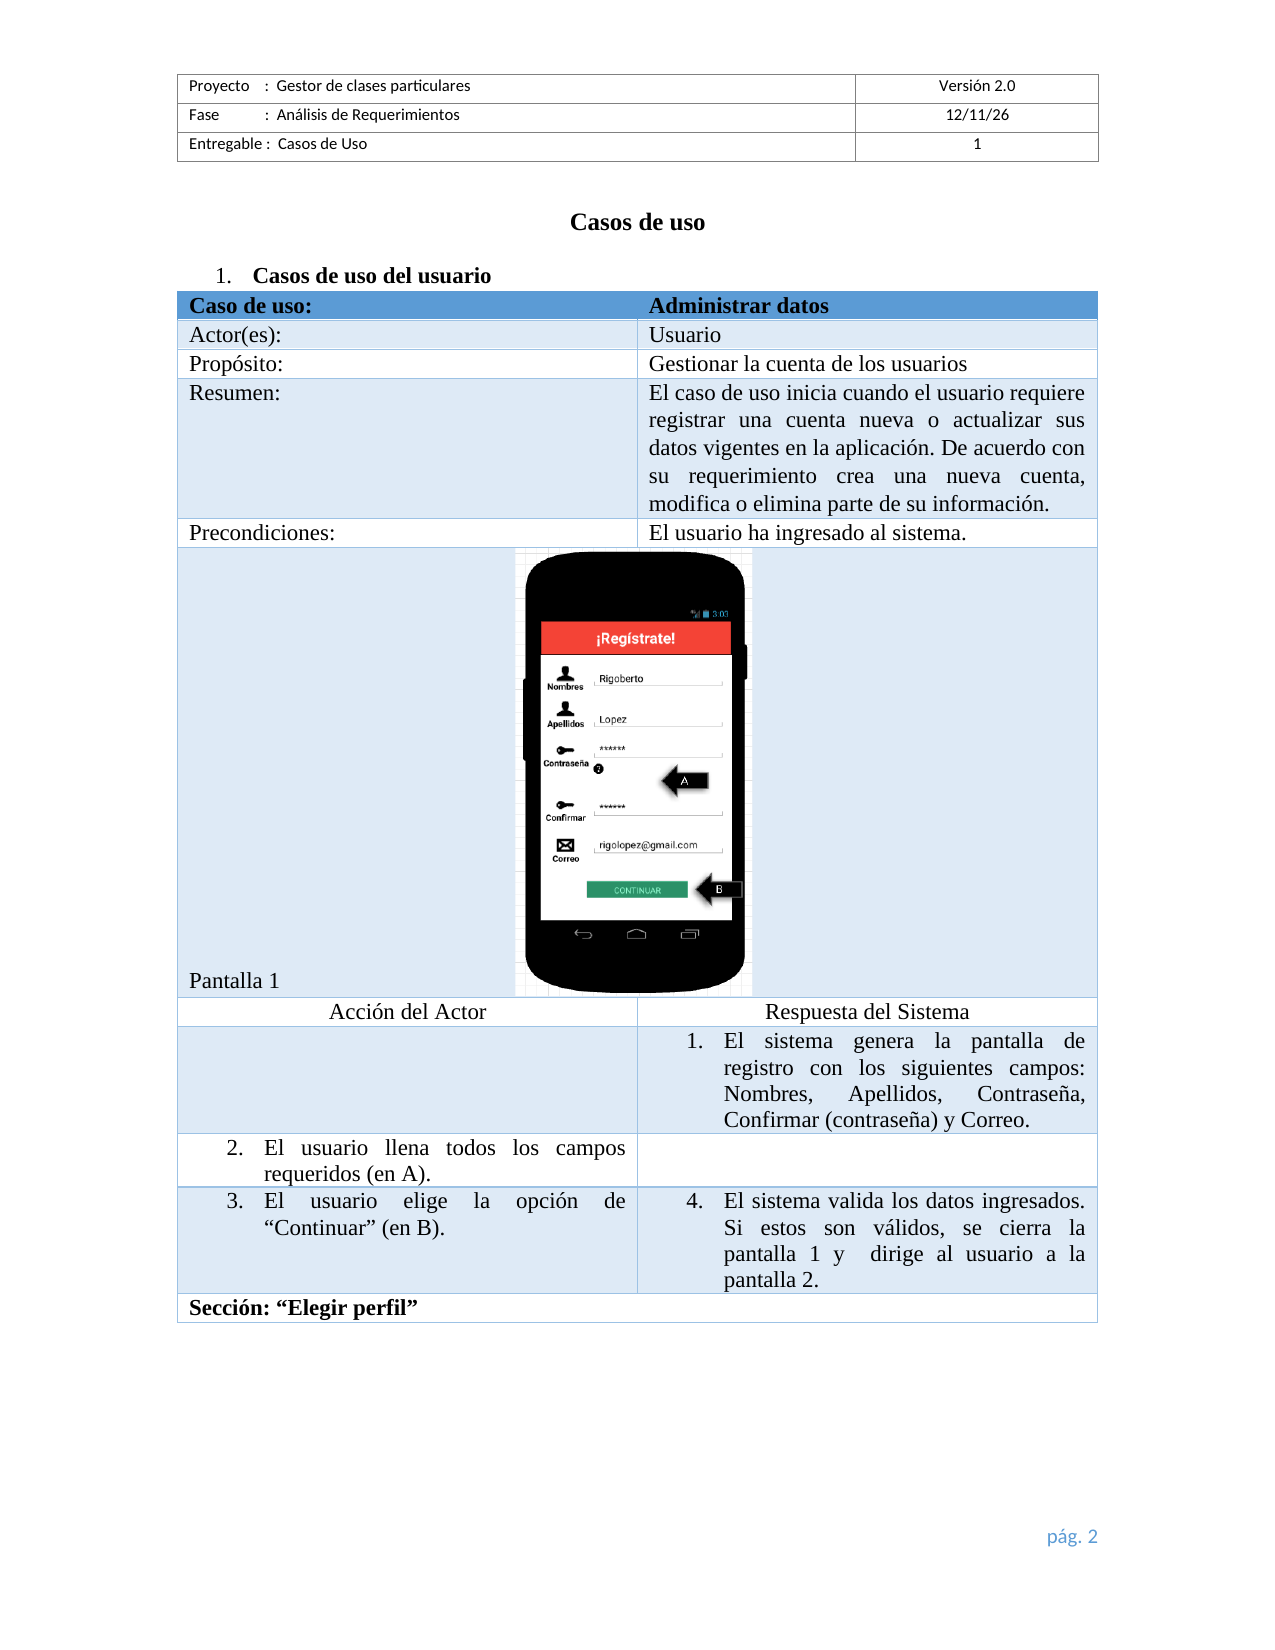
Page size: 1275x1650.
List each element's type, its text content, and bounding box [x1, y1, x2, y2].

table_cell El caso de uso inicia cuando el usuario requiere registrar una cuenta nueva o actualizar sus datos vigentes en la aplicación. De acuerdo con su requerimiento crea una nueva cuenta, modifica o elimina parte de su información. [638, 379, 1097, 518]
table_cell [178, 1027, 637, 1133]
table_cell Respuesta del Sistema [638, 998, 1097, 1026]
table_cell El sistema genera la pantalla de registro con los siguientes campos: Nombres, Apellidos, Contraseña, Confirmar (contraseña) y Correo. [638, 1027, 1097, 1133]
table_cell Precondiciones: [178, 519, 637, 547]
table_cell El usuario ha ingresado al sistema. [638, 519, 1097, 547]
table_cell Acción del Actor [178, 998, 637, 1026]
table_cell El usuario llena todos los campos requeridos (en A). [178, 1134, 637, 1186]
table_header Caso de uso: [178, 292, 637, 319]
table_cell [638, 1134, 1097, 1186]
table_cell Propósito: [178, 350, 637, 377]
table_cell Sección: “Elegir perfil” [178, 1294, 1097, 1322]
table_cell Pantalla 1 [178, 548, 1097, 997]
table_cell Actor(es): [178, 321, 637, 348]
picture [515, 548, 753, 995]
table_cell El usuario elige la opción de “Continuar” (en B). [178, 1188, 637, 1293]
text Casos de uso [177, 207, 1098, 236]
table_cell Resumen: [178, 379, 637, 518]
subtitle Casos de uso del usuario [215, 262, 1098, 288]
table_cell Gestionar la cuenta de los usuarios [638, 350, 1097, 377]
table_cell Usuario [638, 321, 1097, 348]
table_cell El sistema valida los datos ingresados. Si estos son válidos, se cierra la pantalla 1 y dirige al usuario a la pantalla 2. [638, 1188, 1097, 1293]
table_header Administrar datos [638, 292, 1097, 319]
